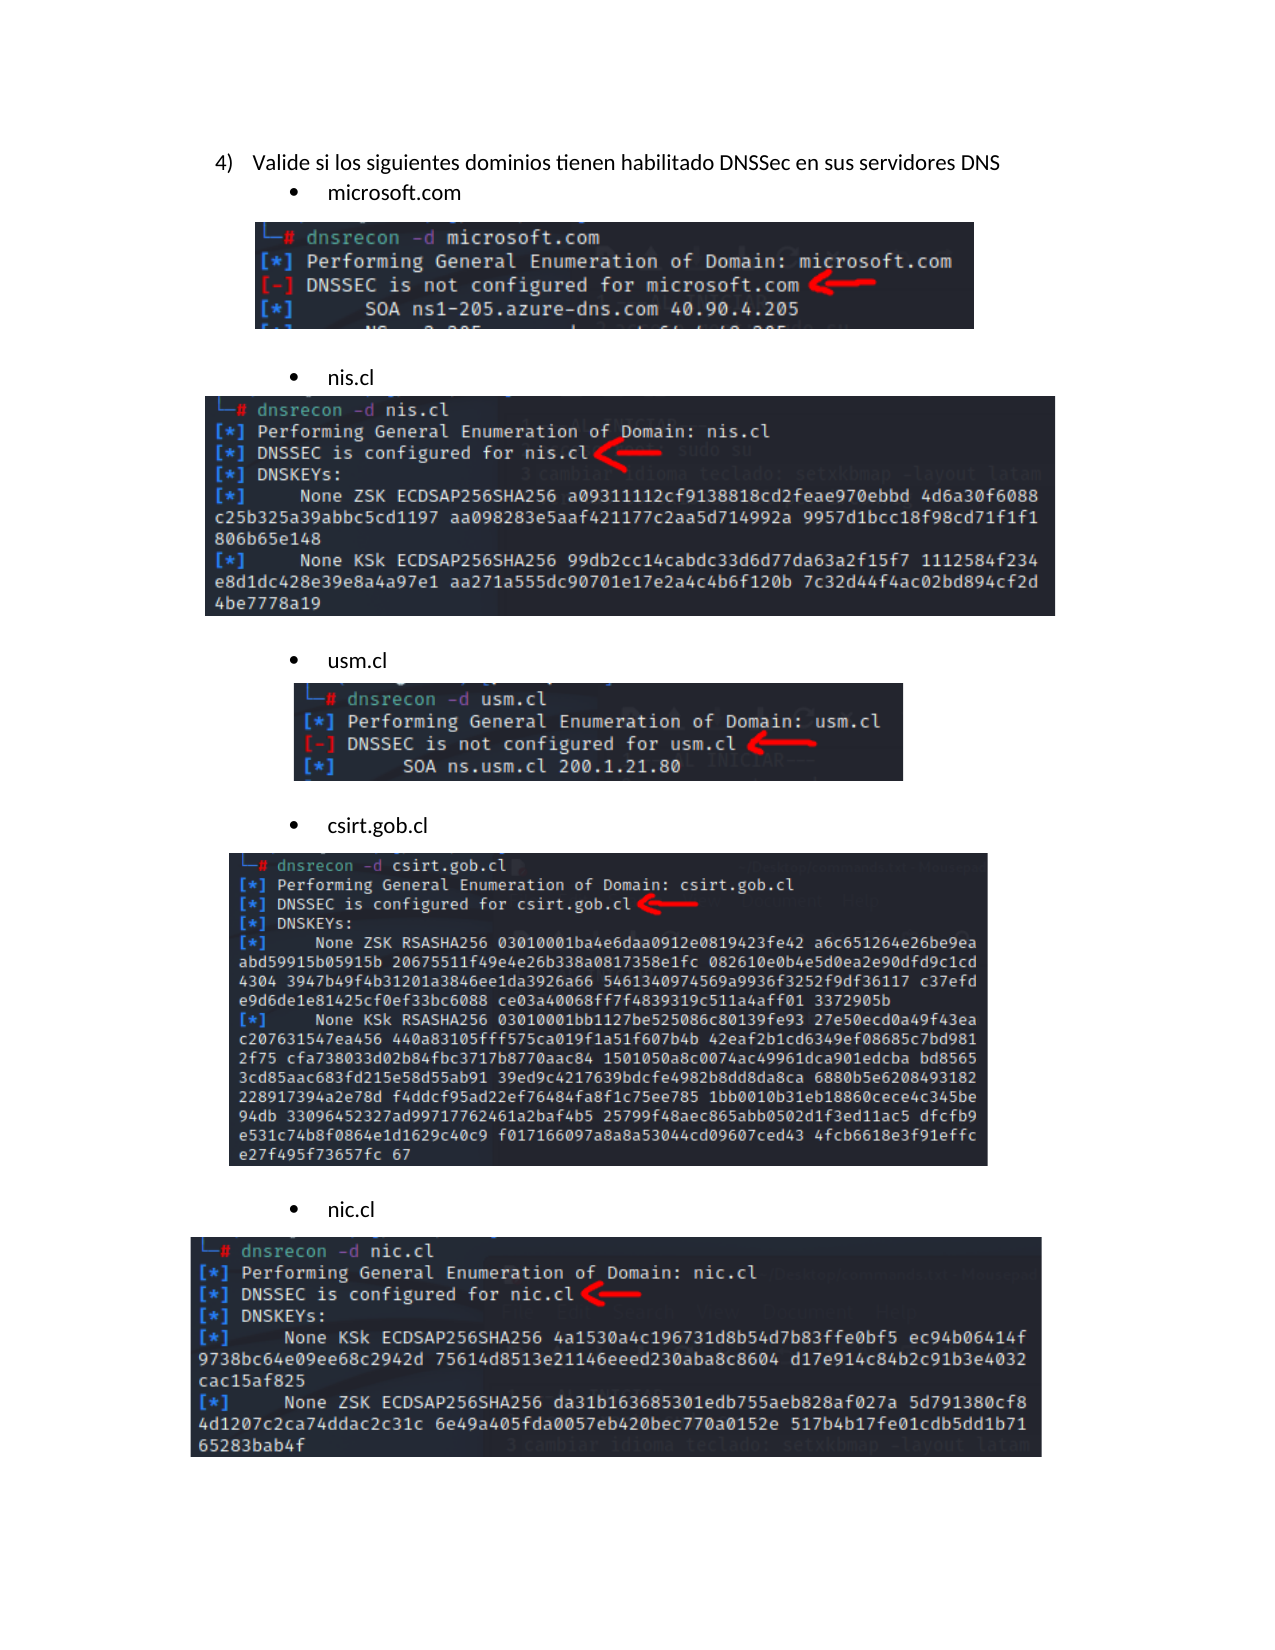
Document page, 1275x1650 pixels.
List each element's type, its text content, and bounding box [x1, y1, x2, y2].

picture [293, 683, 904, 781]
picture [190, 1237, 1042, 1457]
list microsoft.com [290, 178, 1098, 206]
picture [255, 222, 974, 329]
picture [229, 853, 988, 1166]
list Valide si los siguientes dominios tienen habilitado DNSSec en sus servidores DNS [215, 148, 1098, 176]
picture [205, 396, 1056, 616]
